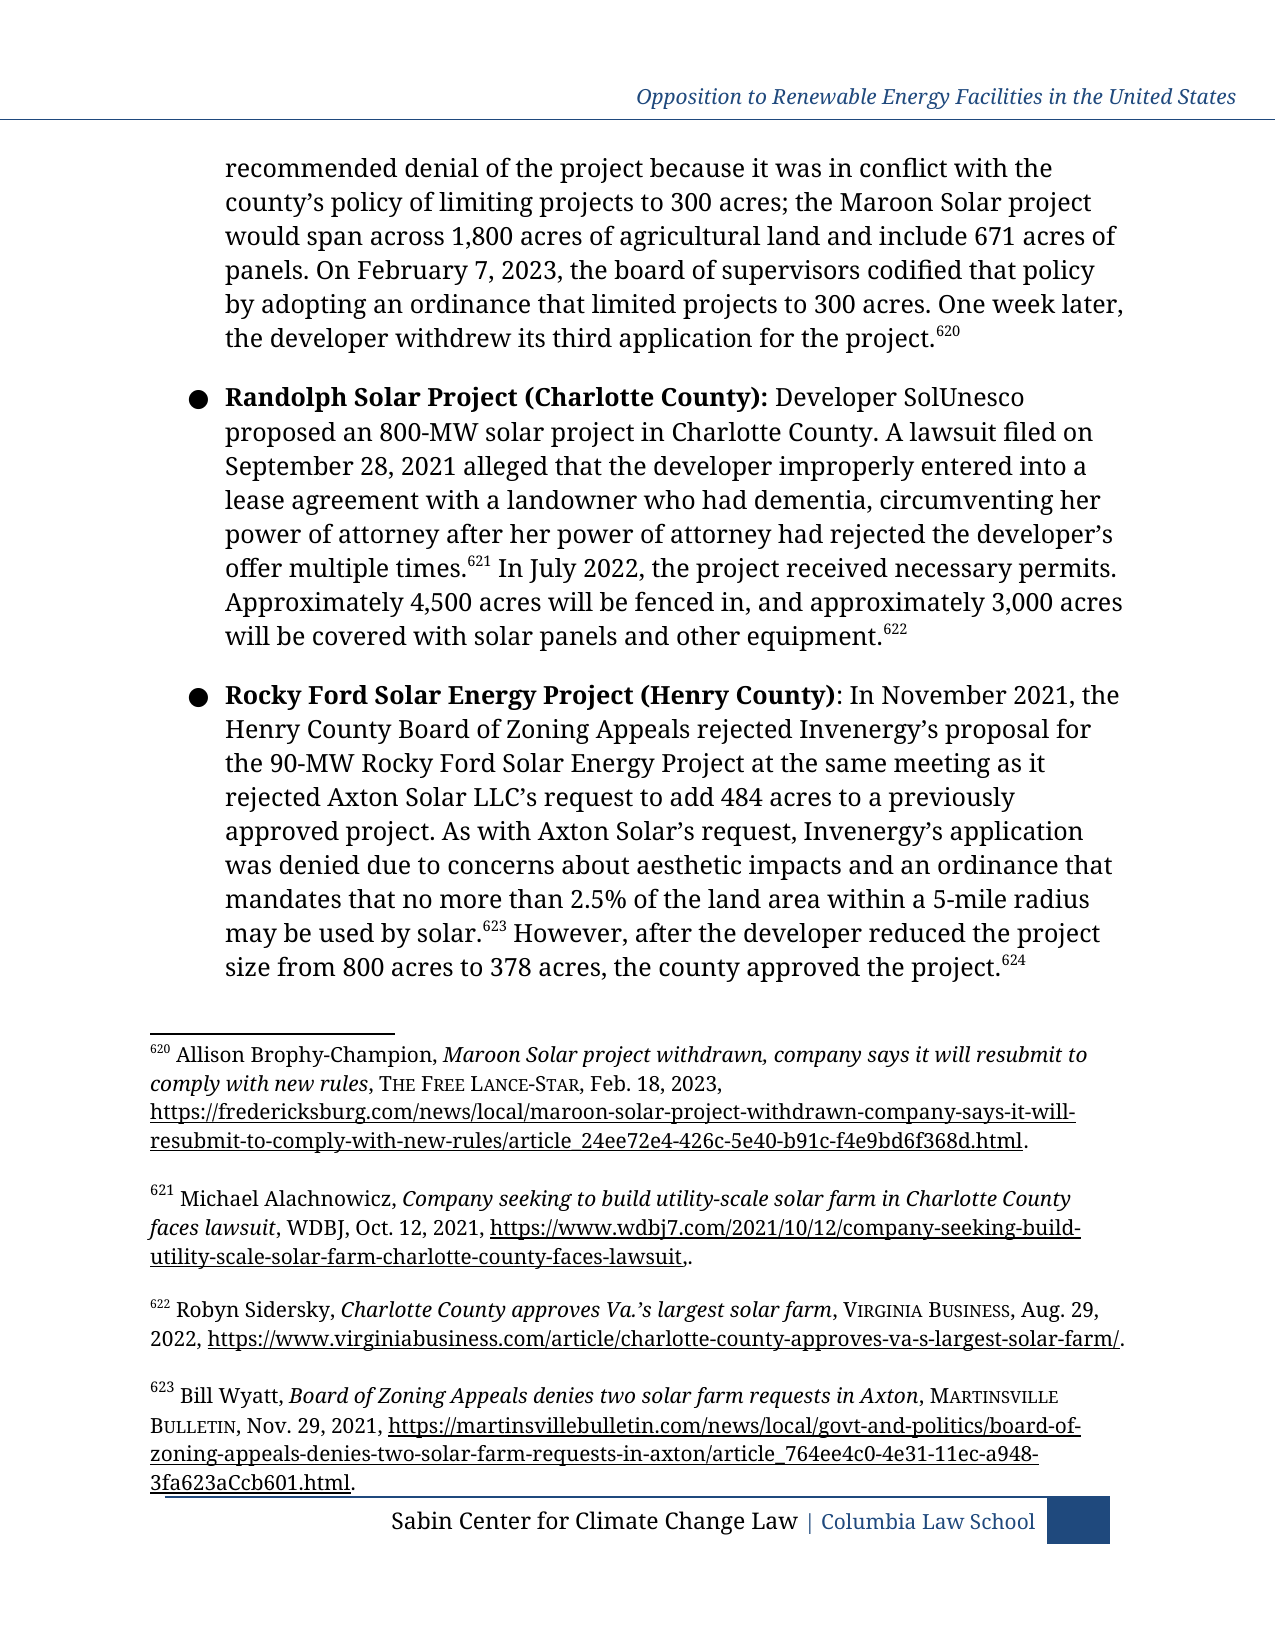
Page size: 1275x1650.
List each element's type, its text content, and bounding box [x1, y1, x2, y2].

list Randolph Solar Project (Charlotte County): Developer SolUnesco proposed an 800-MW solar project in Charlotte County. A lawsuit filed on September 28, 2021 alleged that the developer improperly entered into a lease agreement with a landowner who had dementia, circumventing her power of attorney after her power of attorney had rejected the developer’s offer multiple times. In July 2022, the project received necessary permits. Approximately 4,500 acres will be fenced in, and approximately 3,000 acres will be covered with solar panels and other equipment. [187, 380, 1125, 653]
list Maroon Solar (Culpeper County): In 2020, Strata Clean Energy submitted an application for the 149-MW Maroon Solar project but withdrew the application after intense pushback from neighbors and Citizens for Responsible Solar. In 2021, the Culpeper County Board of Supervisors denied a second application for the project. In 2022, Strata submitted a third application. However, in January 2023, the planning commission recommended denial of the project because it was in conflict with the county’s policy of limiting projects to 300 acres; the Maroon Solar project would span across 1,800 acres of agricultural land and include 671 acres of panels. On February 7, 2023, the board of supervisors codified that policy by adopting an ordinance that limited projects to 300 acres. One week later, the developer withdrew its third application for the project. [187, 151, 1125, 355]
list Rocky Ford Solar Energy Project (Henry County): In November 2021, the Henry County Board of Zoning Appeals rejected Invenergy’s proposal for the 90-MW Rocky Ford Solar Energy Project at the same meeting as it rejected Axton Solar LLC’s request to add 484 acres to a previously approved project. As with Axton Solar’s request, Invenergy’s application was denied due to concerns about aesthetic impacts and an ordinance that mandates that no more than 2.5% of the land area within a 5-mile radius may be used by solar. However, after the developer reduced the project size from 800 acres to 378 acres, the county approved the project. [187, 678, 1125, 984]
